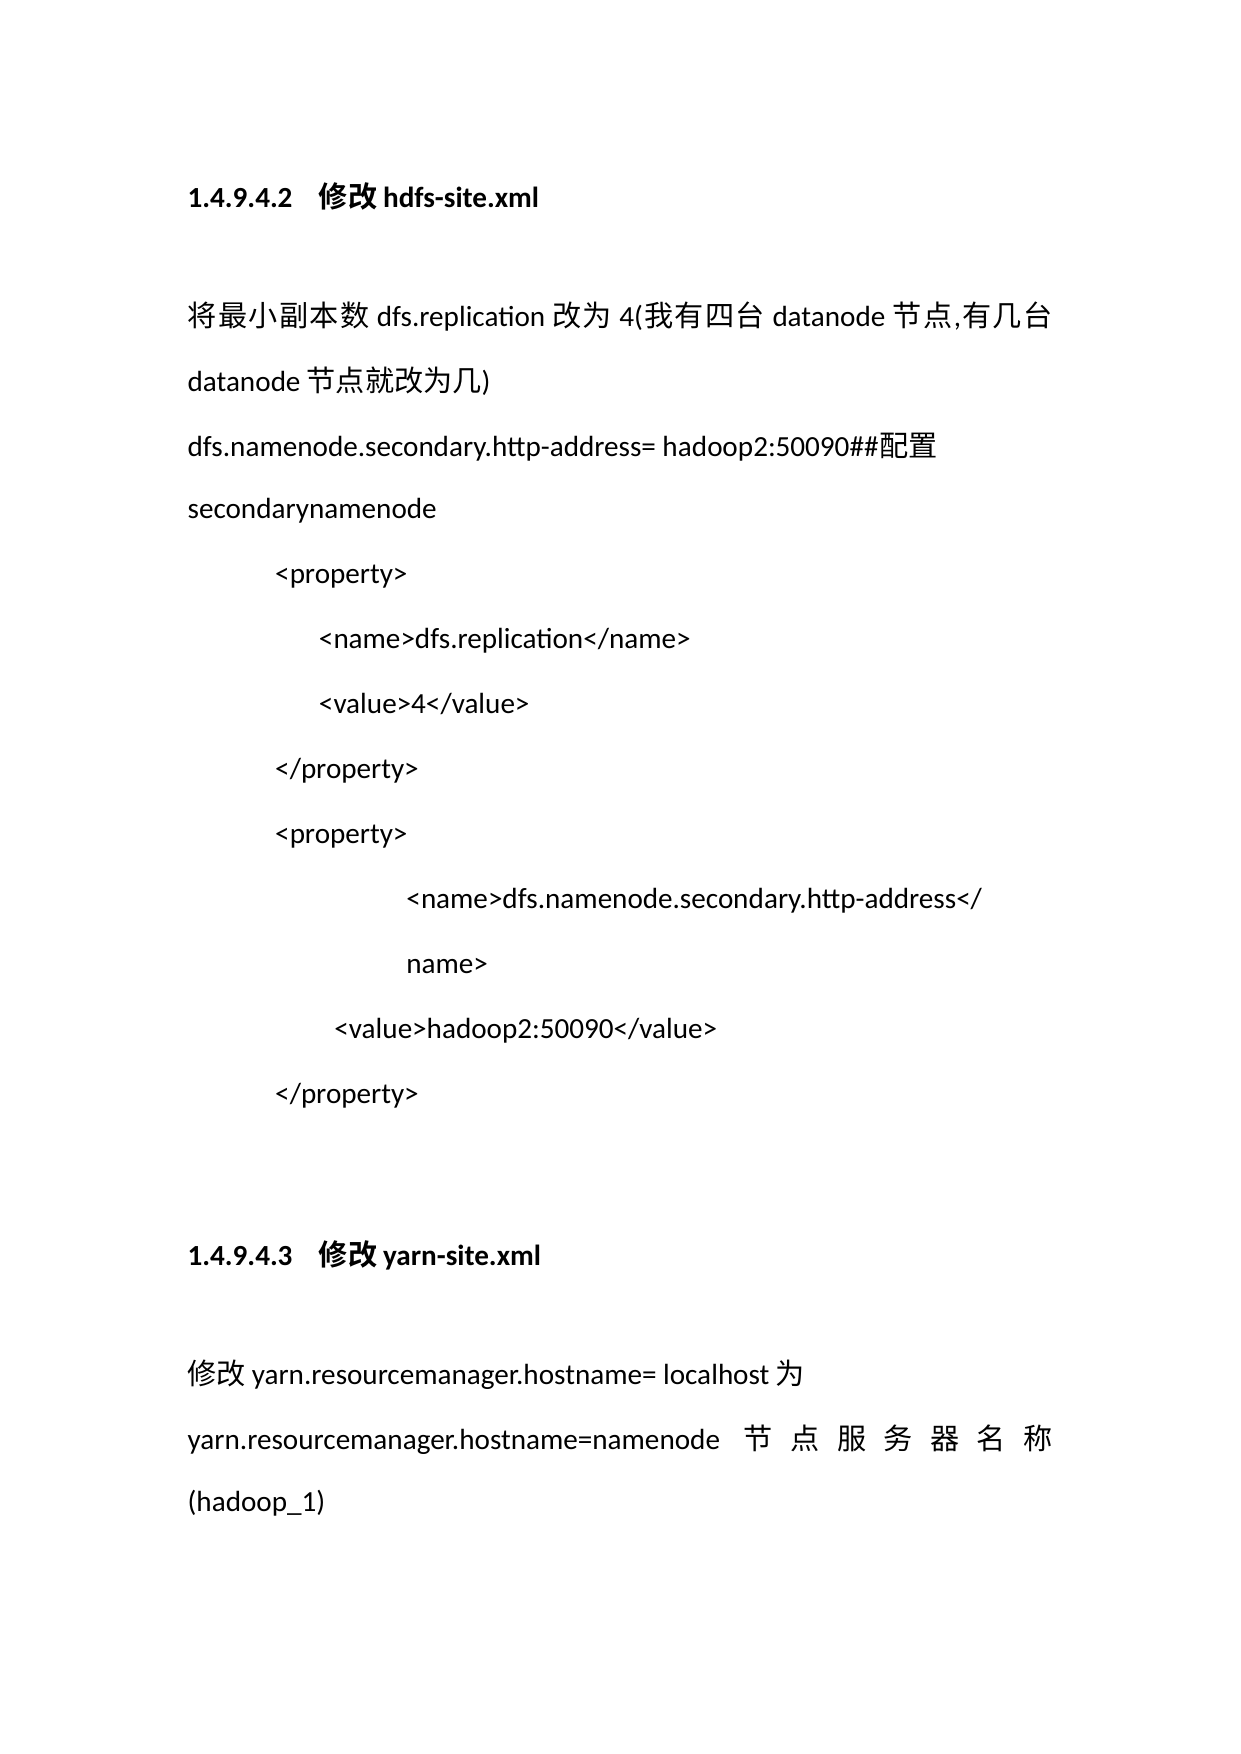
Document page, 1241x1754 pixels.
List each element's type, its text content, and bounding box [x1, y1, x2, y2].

text <property> [231, 801, 1053, 866]
text yarn.resourcemanager.hostname=namenode节点服务器名称(hadoop_1) [187, 1404, 1053, 1534]
text <name>dfs.namenode.secondary.http-address</name> [406, 866, 1053, 996]
text </property> [231, 736, 1053, 801]
subtitle 修改yarn-site.xml [187, 1220, 1053, 1285]
text 修改yarn.resourcemanager.hostname= localhost为 [187, 1339, 1053, 1404]
subtitle 修改hdfs-site.xml [187, 162, 1053, 227]
text 将最小副本数dfs.replication改为4(我有四台datanode节点,有几台datanode节点就改为几) [187, 281, 1053, 411]
text <value>4</value> [217, 671, 1053, 736]
text <value>hadoop2:50090</value> [231, 996, 1053, 1061]
text </property> [231, 1061, 1053, 1126]
text <name>dfs.replication</name> [217, 606, 1053, 671]
text dfs.namenode.secondary.http-address= hadoop2:50090##配置secondarynamenode [187, 411, 1053, 541]
text <property> [231, 541, 1053, 606]
